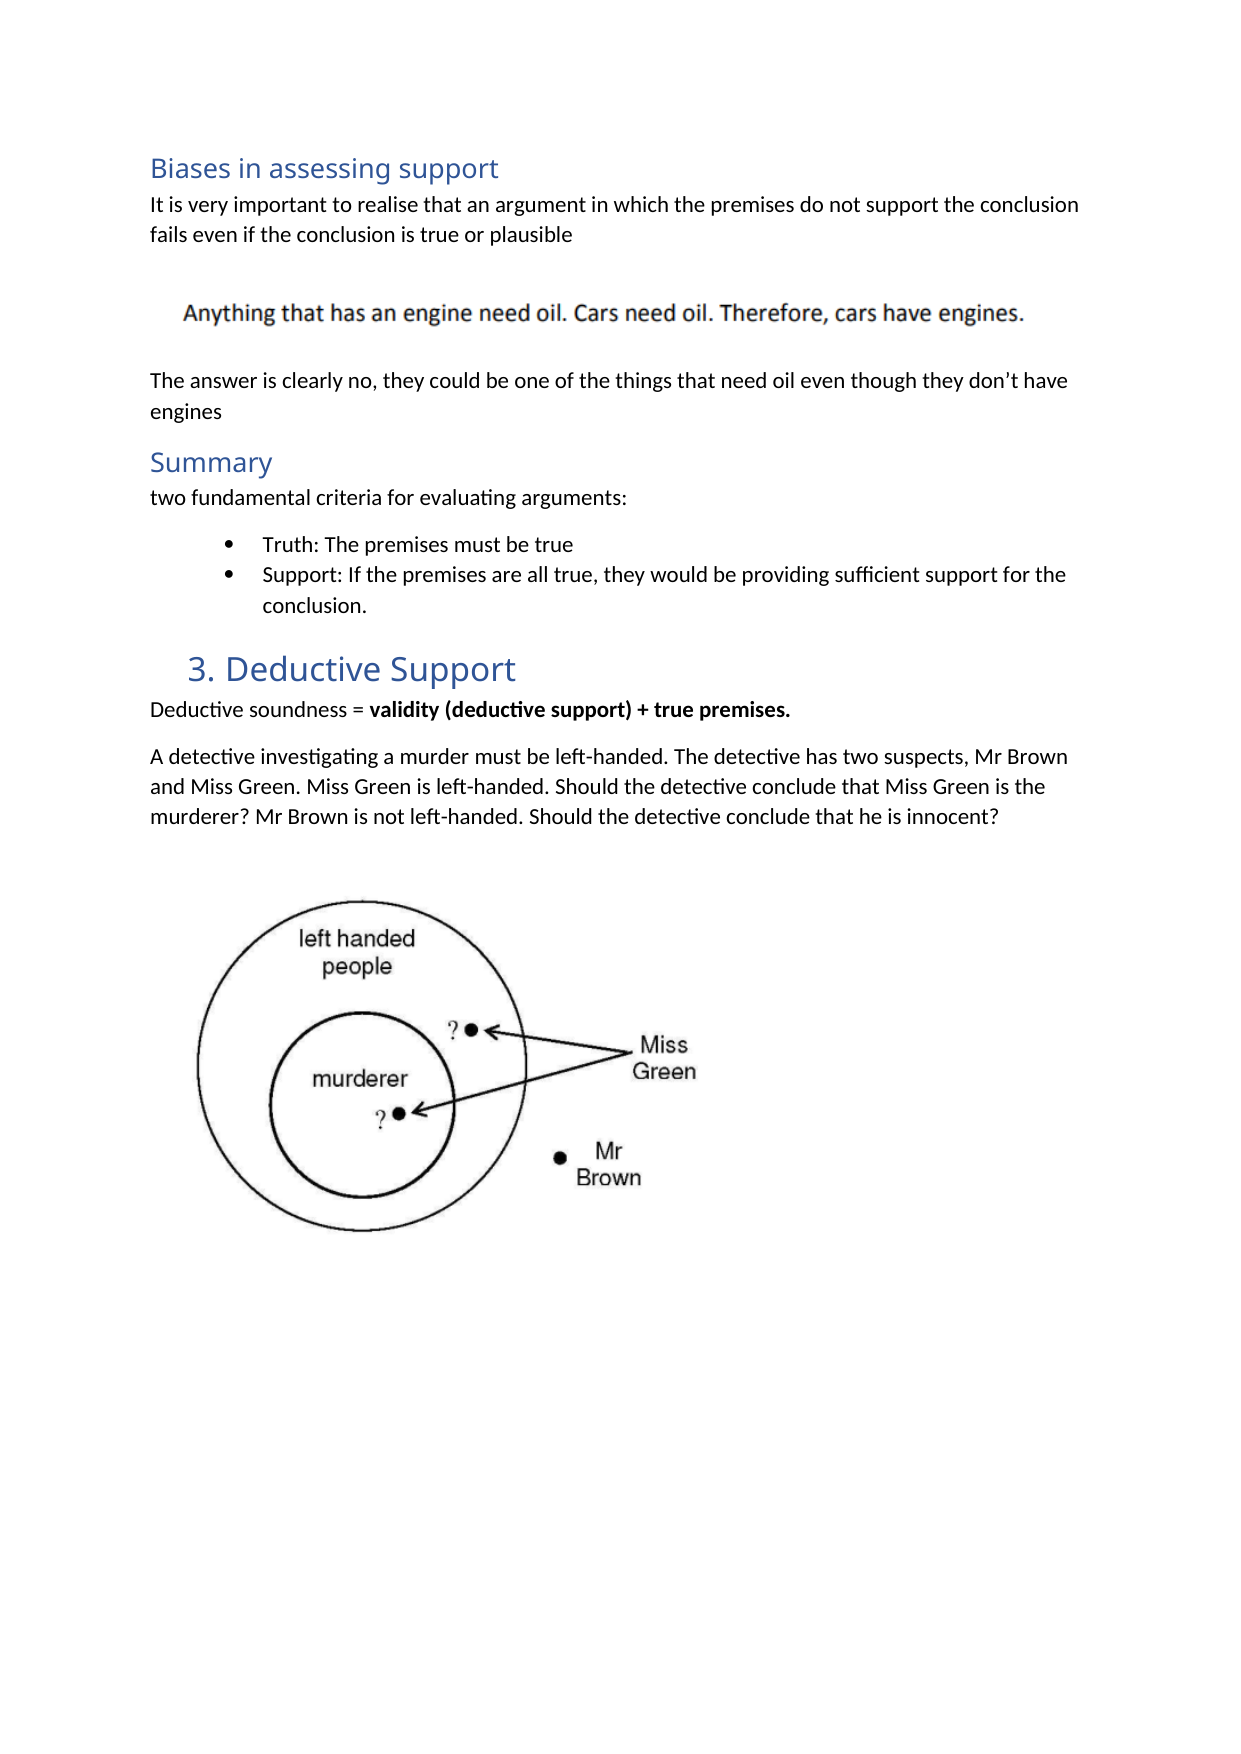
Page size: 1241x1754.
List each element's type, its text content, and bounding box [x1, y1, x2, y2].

picture [150, 266, 1091, 348]
subtitle Summary [150, 444, 1090, 481]
text It is very important to realise that an argument in which the premises do not support the conclusion fails even if the conclusion is true or plausible [150, 190, 1090, 248]
picture [150, 849, 796, 1311]
list Truth: The premises must be true [225, 530, 1090, 558]
text A detective investigating a murder must be left-handed. The detective has two suspects, Mr Brown and Miss Green. Miss Green is left-handed. Should the detective conclude that Miss Green is the murderer? Mr Brown is not left-handed. Should the detective conclude that he is innocent? [150, 742, 1090, 830]
subtitle Biases in assessing support [150, 150, 1090, 187]
text two fundamental criteria for evaluating arguments: [150, 483, 1090, 511]
list Support: If the premises are all true, they would be providing sufficient support for the conclusion. [225, 561, 1090, 619]
subtitle Deductive Support [187, 646, 1090, 691]
text Deductive soundness = validity (deductive support) + true premises. [150, 695, 1090, 723]
text The answer is clearly no, they could be one of the things that need oil even though they don’t have engines [150, 367, 1090, 425]
